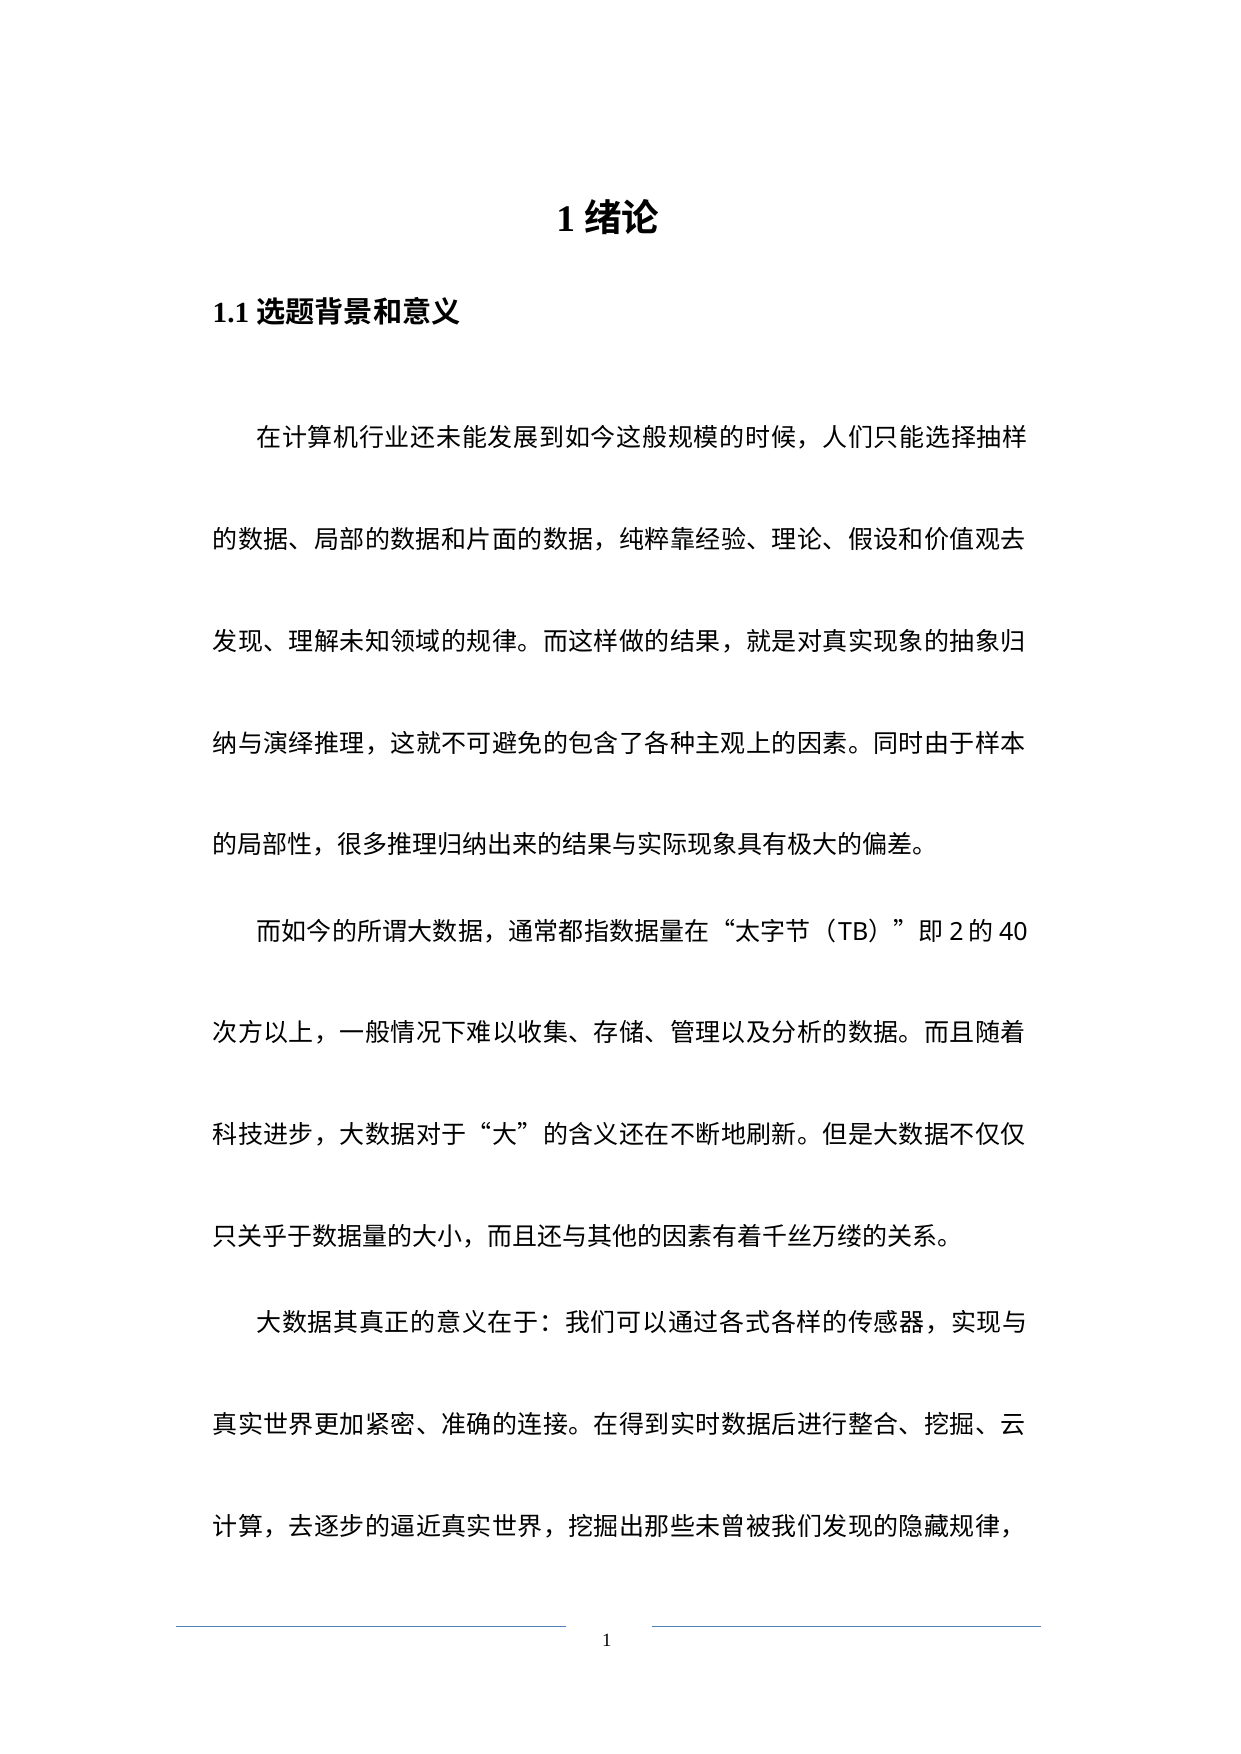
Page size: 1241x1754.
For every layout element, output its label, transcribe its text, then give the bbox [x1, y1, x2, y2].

text 而如今的所谓大数据，通常都指数据量在“太字节（TB）”即2的40次方以上，一般情况下难以收集、存储、管理以及分析的数据。而且随着科技进步，大数据对于“大”的含义还在不断地刷新。但是大数据不仅仅只关乎于数据量的大小，而且还与其他的因素有着千丝万缕的关系。 [212, 895, 1028, 1269]
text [212, 1287, 1028, 1558]
text 1 绪论 [187, 181, 1028, 249]
text 在计算机行业还未能发展到如今这般规模的时候，人们只能选择抽样的数据、局部的数据和片面的数据，纯粹靠经验、理论、假设和价值观去发现、理解未知领域的规律。而这样做的结果，就是对真实现象的抽象归纳与演绎推理，这就不可避免的包含了各种主观上的因素。同时由于样本的局部性，很多推理归纳出来的结果与实际现象具有极大的偏差。 [212, 402, 1028, 877]
subtitle 1.1 选题背景和意义 [212, 276, 1028, 344]
